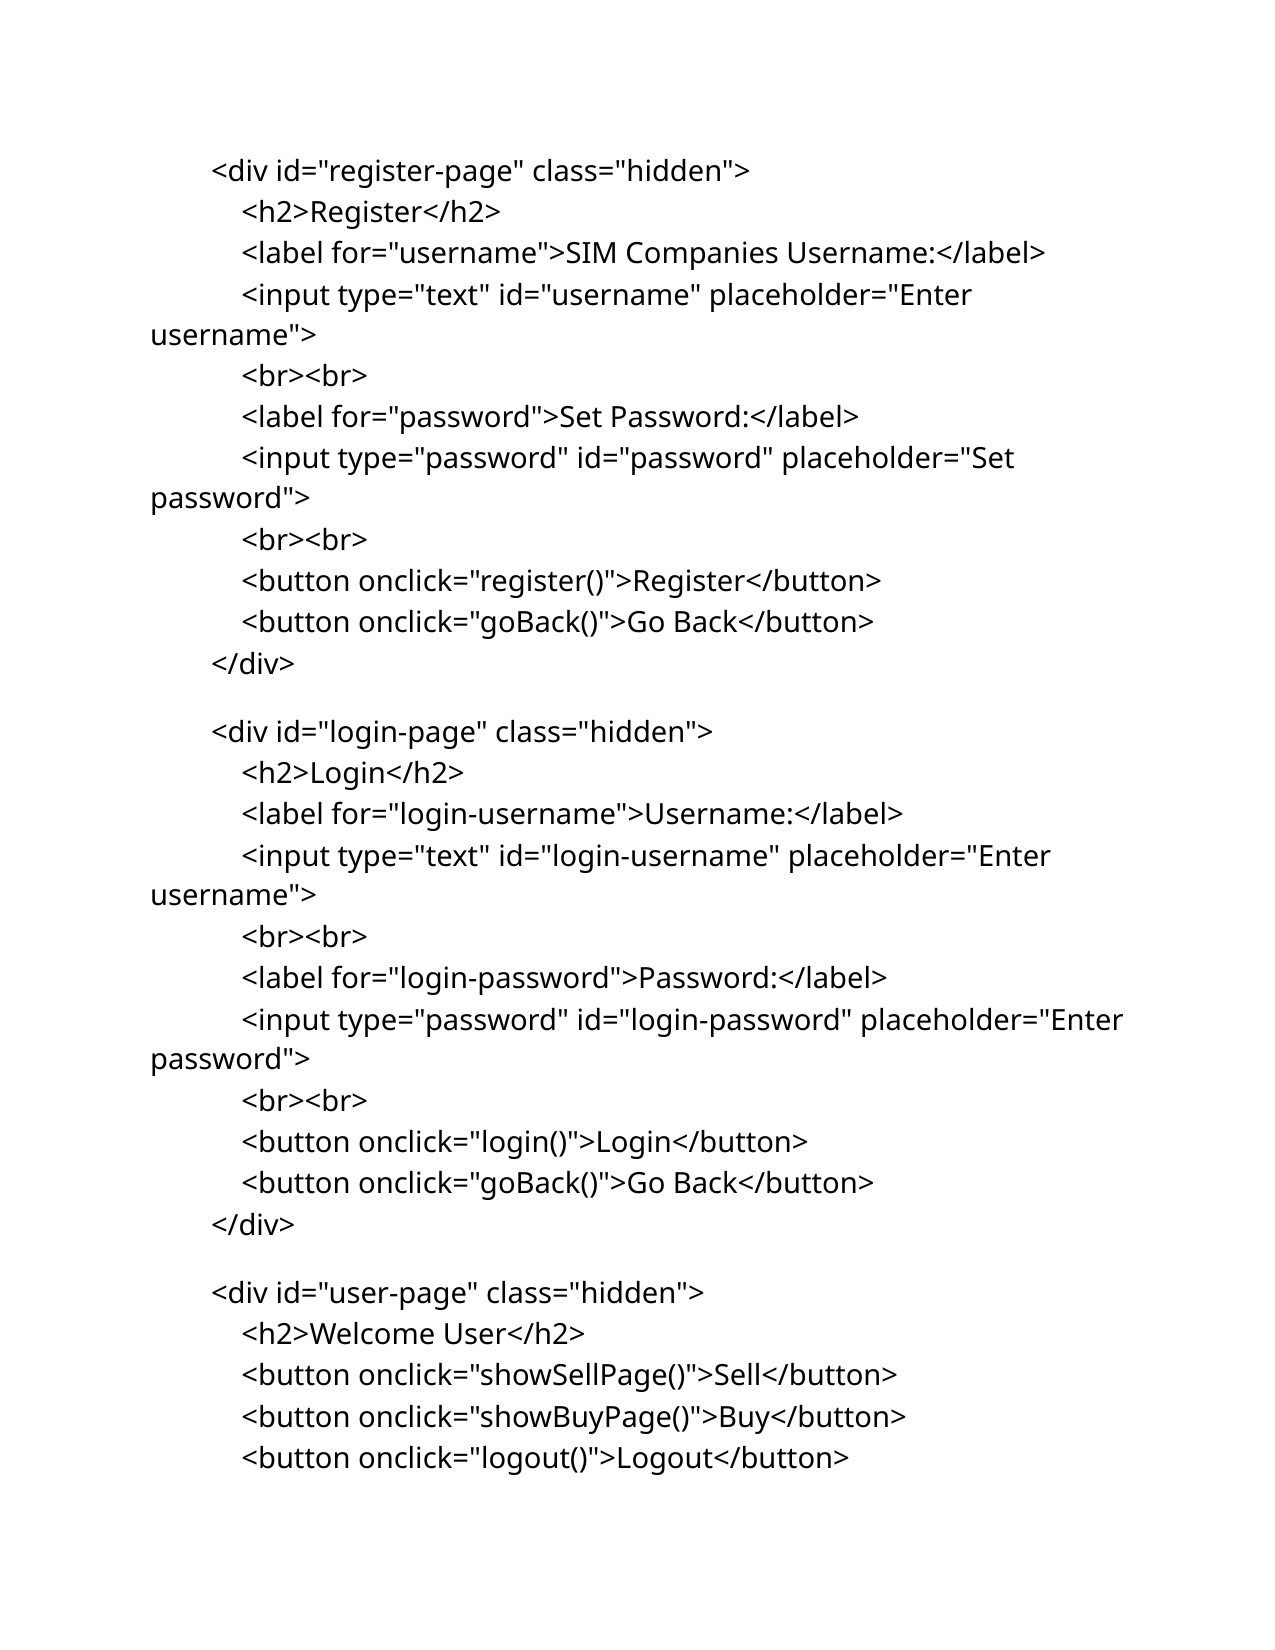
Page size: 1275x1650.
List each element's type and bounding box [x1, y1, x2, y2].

text [150, 150, 1125, 1479]
